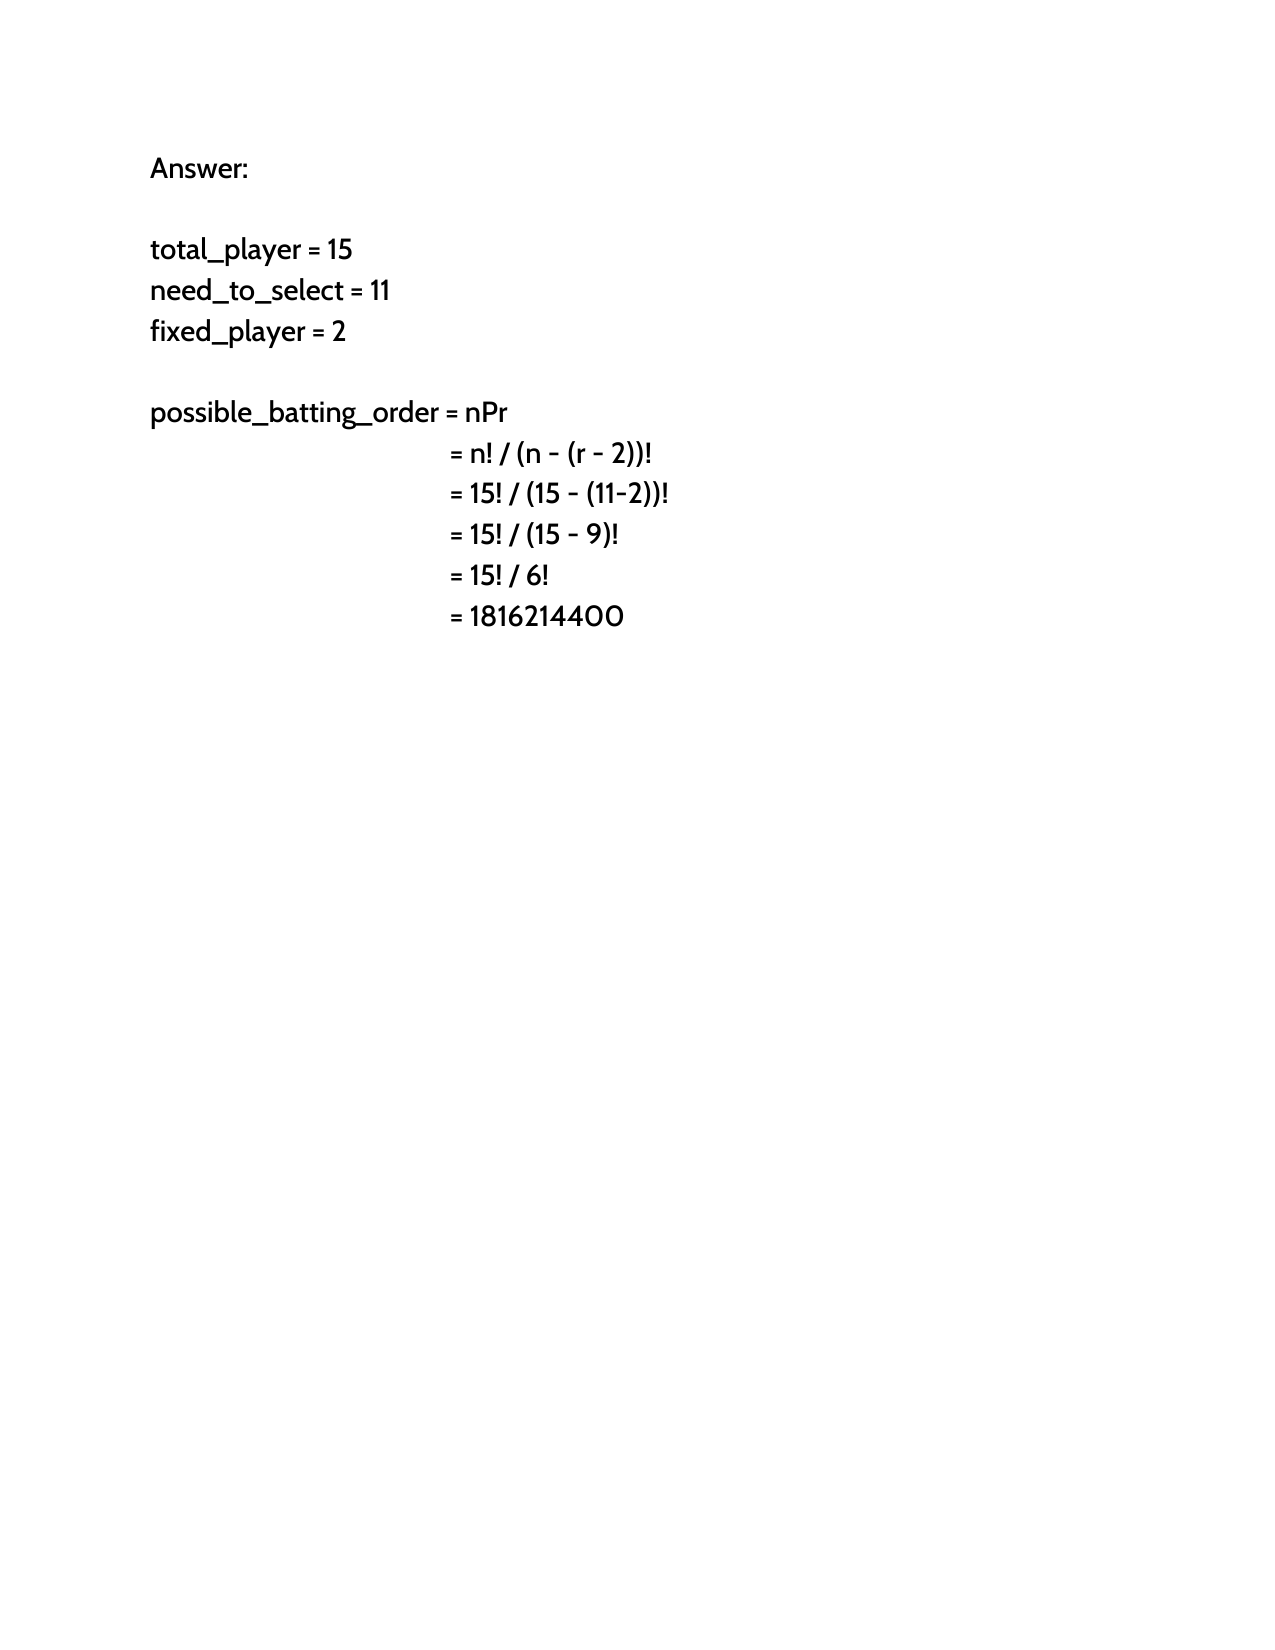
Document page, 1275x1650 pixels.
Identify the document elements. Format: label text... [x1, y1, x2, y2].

text Answer: [150, 150, 1125, 185]
text possible_batting_order = nPr = n! / (n - (r - 2))! = 15! / (15 - (11-2))! = 15! / (15 - 9)! [150, 394, 1125, 552]
text = 1816214400 [150, 598, 1125, 633]
text = 15! / 6! [150, 557, 1125, 593]
text total_player = 15 need_to_select = 11 [150, 231, 1125, 308]
text fixed_player = 2 [150, 313, 1125, 348]
